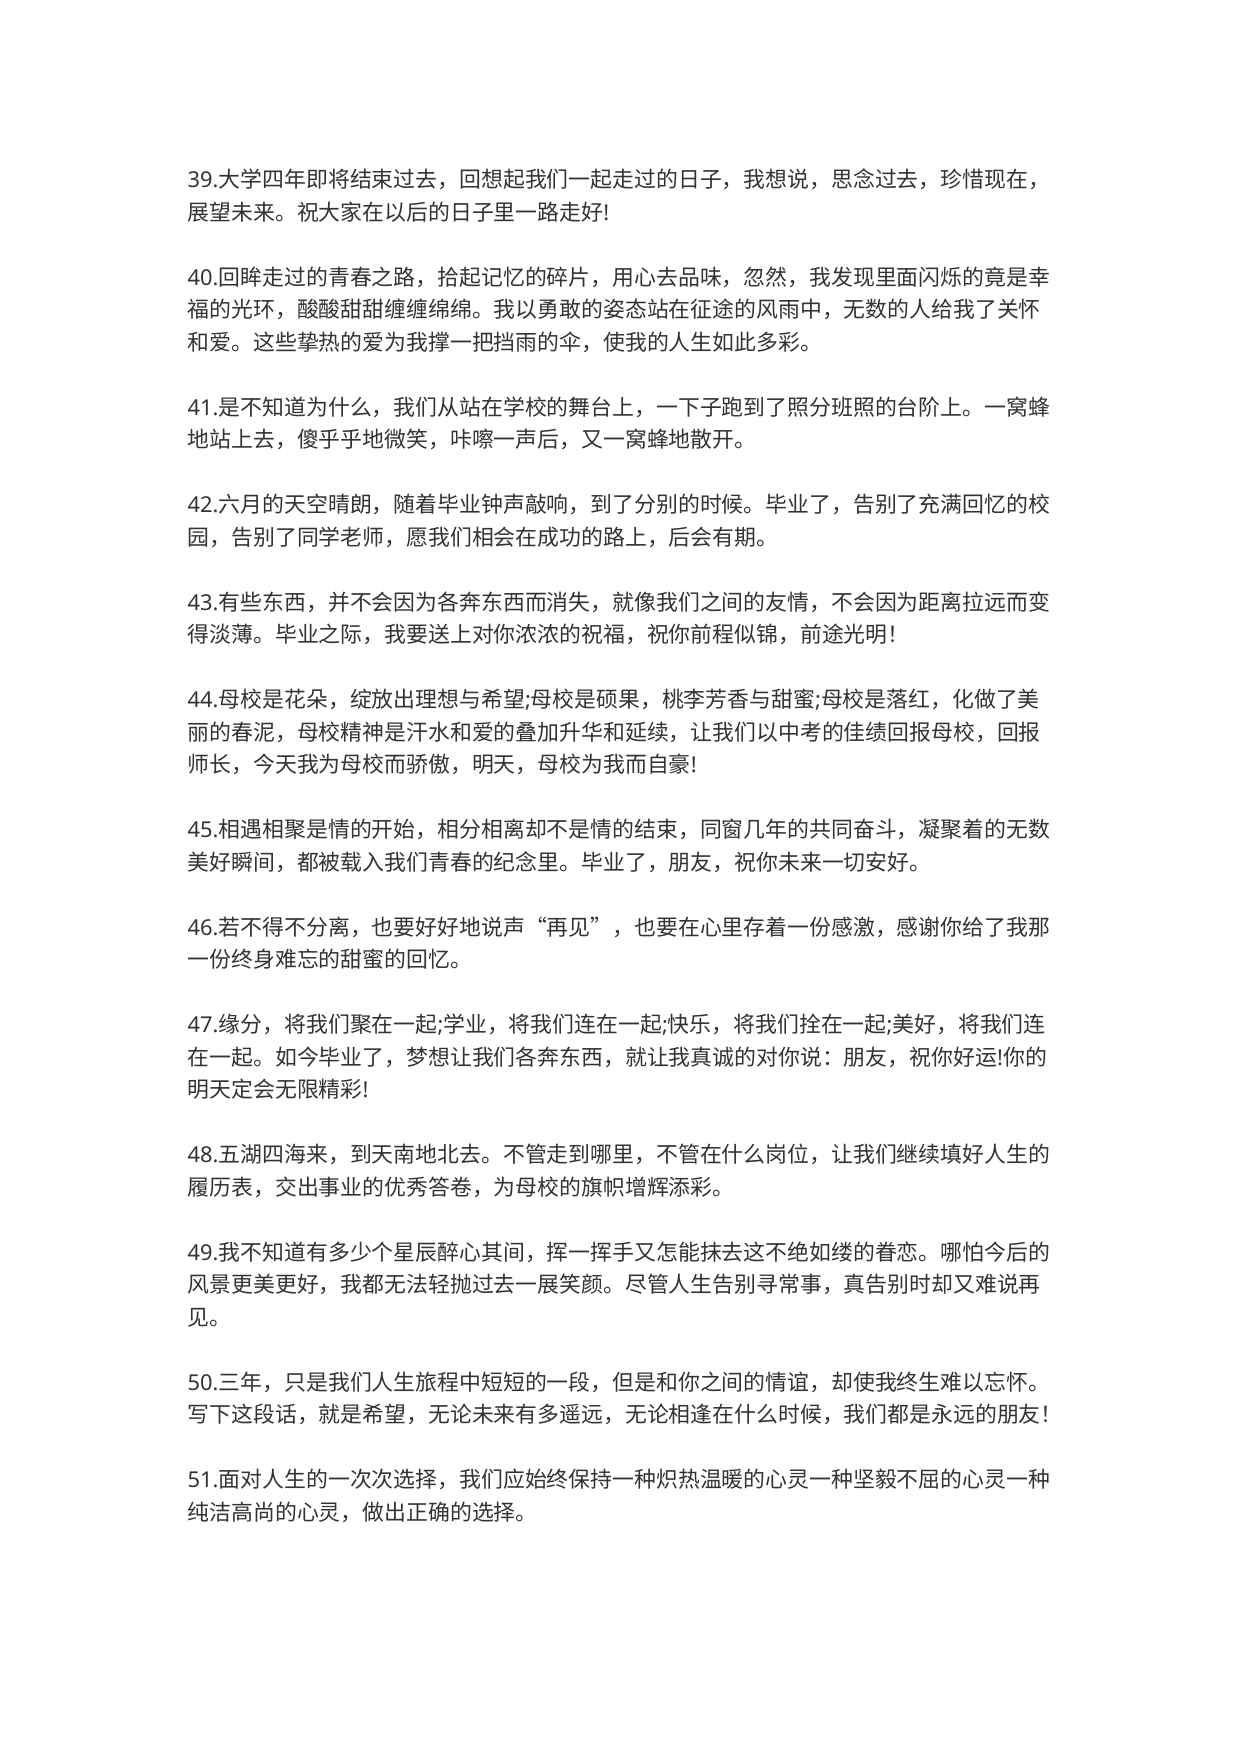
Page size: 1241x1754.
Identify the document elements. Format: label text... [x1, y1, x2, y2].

text 44.母校是花朵，绽放出理想与希望;母校是硕果，桃李芳香与甜蜜;母校是落红，化做了美丽的春泥，母校精神是汗水和爱的叠加升华和延续，让我们以中考的佳绩回报母校，回报师长，今天我为母校而骄傲，明天，母校为我而自豪! [187, 682, 1053, 779]
text 50.三年，只是我们人生旅程中短短的一段，但是和你之间的情谊，却使我终生难以忘怀。写下这段话，就是希望，无论未来有多遥远，无论相逢在什么时候，我们都是永远的朋友！ [187, 1364, 1053, 1429]
text 41.是不知道为什么，我们从站在学校的舞台上，一下子跑到了照分班照的台阶上。一窝蜂地站上去，傻乎乎地微笑，咔嚓一声后，又一窝蜂地散开。 [187, 389, 1053, 454]
text 39.大学四年即将结束过去，回想起我们一起走过的日子，我想说，思念过去，珍惜现在，展望未来。祝大家在以后的日子里一路走好! [187, 162, 1053, 227]
text 46.若不得不分离，也要好好地说声“再见”，也要在心里存着一份感激，感谢你给了我那一份终身难忘的甜蜜的回忆。 [187, 909, 1053, 974]
text 48.五湖四海来，到天南地北去。不管走到哪里，不管在什么岗位，让我们继续填好人生的履历表，交出事业的优秀答卷，为母校的旗帜增辉添彩。 [187, 1137, 1053, 1202]
text 45.相遇相聚是情的开始，相分相离却不是情的结束，同窗几年的共同奋斗，凝聚着的无数美好瞬间，都被载入我们青春的纪念里。毕业了，朋友，祝你未来一切安好。 [187, 812, 1053, 877]
text 42.六月的天空晴朗，随着毕业钟声敲响，到了分别的时候。毕业了，告别了充满回忆的校园，告别了同学老师，愿我们相会在成功的路上，后会有期。 [187, 487, 1053, 552]
text 49.我不知道有多少个星辰醉心其间，挥一挥手又怎能抹去这不绝如缕的眷恋。哪怕今后的风景更美更好，我都无法轻抛过去一展笑颜。尽管人生告别寻常事，真告别时却又难说再见。 [187, 1234, 1053, 1332]
text 51.面对人生的一次次选择，我们应始终保持一种炽热温暖的心灵一种坚毅不屈的心灵一种纯洁高尚的心灵，做出正确的选择。 [187, 1462, 1053, 1527]
text 43.有些东西，并不会因为各奔东西而消失，就像我们之间的友情，不会因为距离拉远而变得淡薄。毕业之际，我要送上对你浓浓的祝福，祝你前程似锦，前途光明！ [187, 584, 1053, 649]
text 40.回眸走过的青春之路，拾起记忆的碎片，用心去品味，忽然，我发现里面闪烁的竟是幸福的光环，酸酸甜甜缠缠绵绵。我以勇敢的姿态站在征途的风雨中，无数的人给我了关怀和爱。这些挚热的爱为我撑一把挡雨的伞，使我的人生如此多彩。 [187, 259, 1053, 357]
text 47.缘分，将我们聚在一起;学业，将我们连在一起;快乐，将我们拴在一起;美好，将我们连在一起。如今毕业了，梦想让我们各奔东西，就让我真诚的对你说：朋友，祝你好运!你的明天定会无限精彩! [187, 1007, 1053, 1104]
